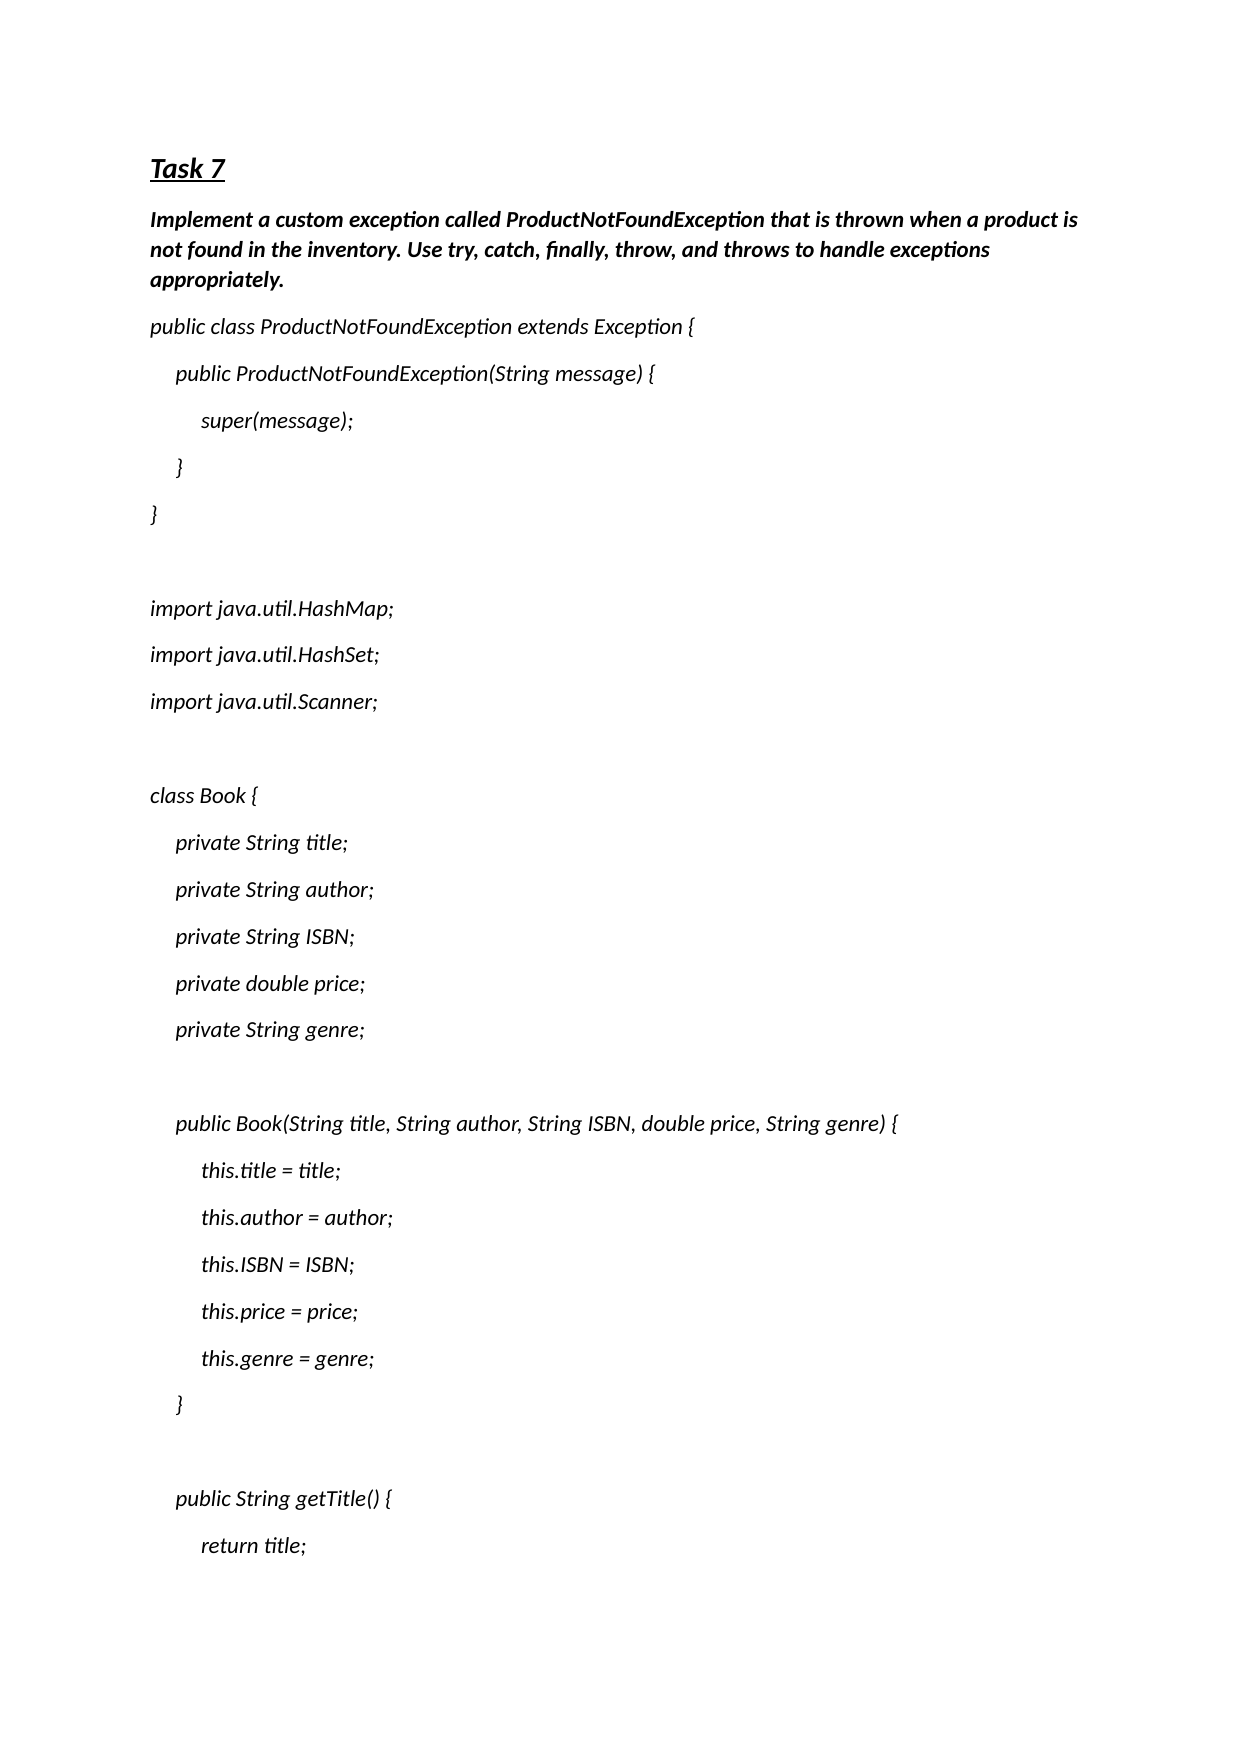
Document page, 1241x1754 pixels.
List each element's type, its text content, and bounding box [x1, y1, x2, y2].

text public class ProductNotFoundException extends Exception { [150, 312, 1090, 340]
text private String genre; [150, 1016, 1090, 1043]
text this.author = author; [150, 1203, 1090, 1231]
text private double price; [150, 969, 1090, 997]
text this.title = title; [150, 1156, 1090, 1184]
text public ProductNotFoundException(String message) { [150, 359, 1090, 387]
text import java.util.HashSet; [150, 641, 1090, 668]
text this.ISBN = ISBN; [150, 1250, 1090, 1278]
text return title; [150, 1531, 1090, 1559]
text private String author; [150, 875, 1090, 903]
text import java.util.HashMap; [150, 594, 1090, 622]
text public Book(String title, String author, String ISBN, double price, String genre) { [150, 1109, 1090, 1137]
text Task 7 [150, 150, 1090, 186]
text private String title; [150, 828, 1090, 856]
text Implement a custom exception called ProductNotFoundException that is thrown when a product is not found in the inventory. Use try, catch, finally, throw, and throws to handle exceptions appropriately. [150, 205, 1090, 293]
text import java.util.Scanner; [150, 687, 1090, 715]
text } [150, 1391, 1090, 1418]
text public String getTitle() { [150, 1484, 1090, 1512]
text } [150, 500, 1090, 528]
text } [150, 453, 1090, 481]
text super(message); [150, 406, 1090, 434]
text this.genre = genre; [150, 1344, 1090, 1372]
text class Book { [150, 781, 1090, 809]
text this.price = price; [150, 1297, 1090, 1325]
text private String ISBN; [150, 922, 1090, 950]
